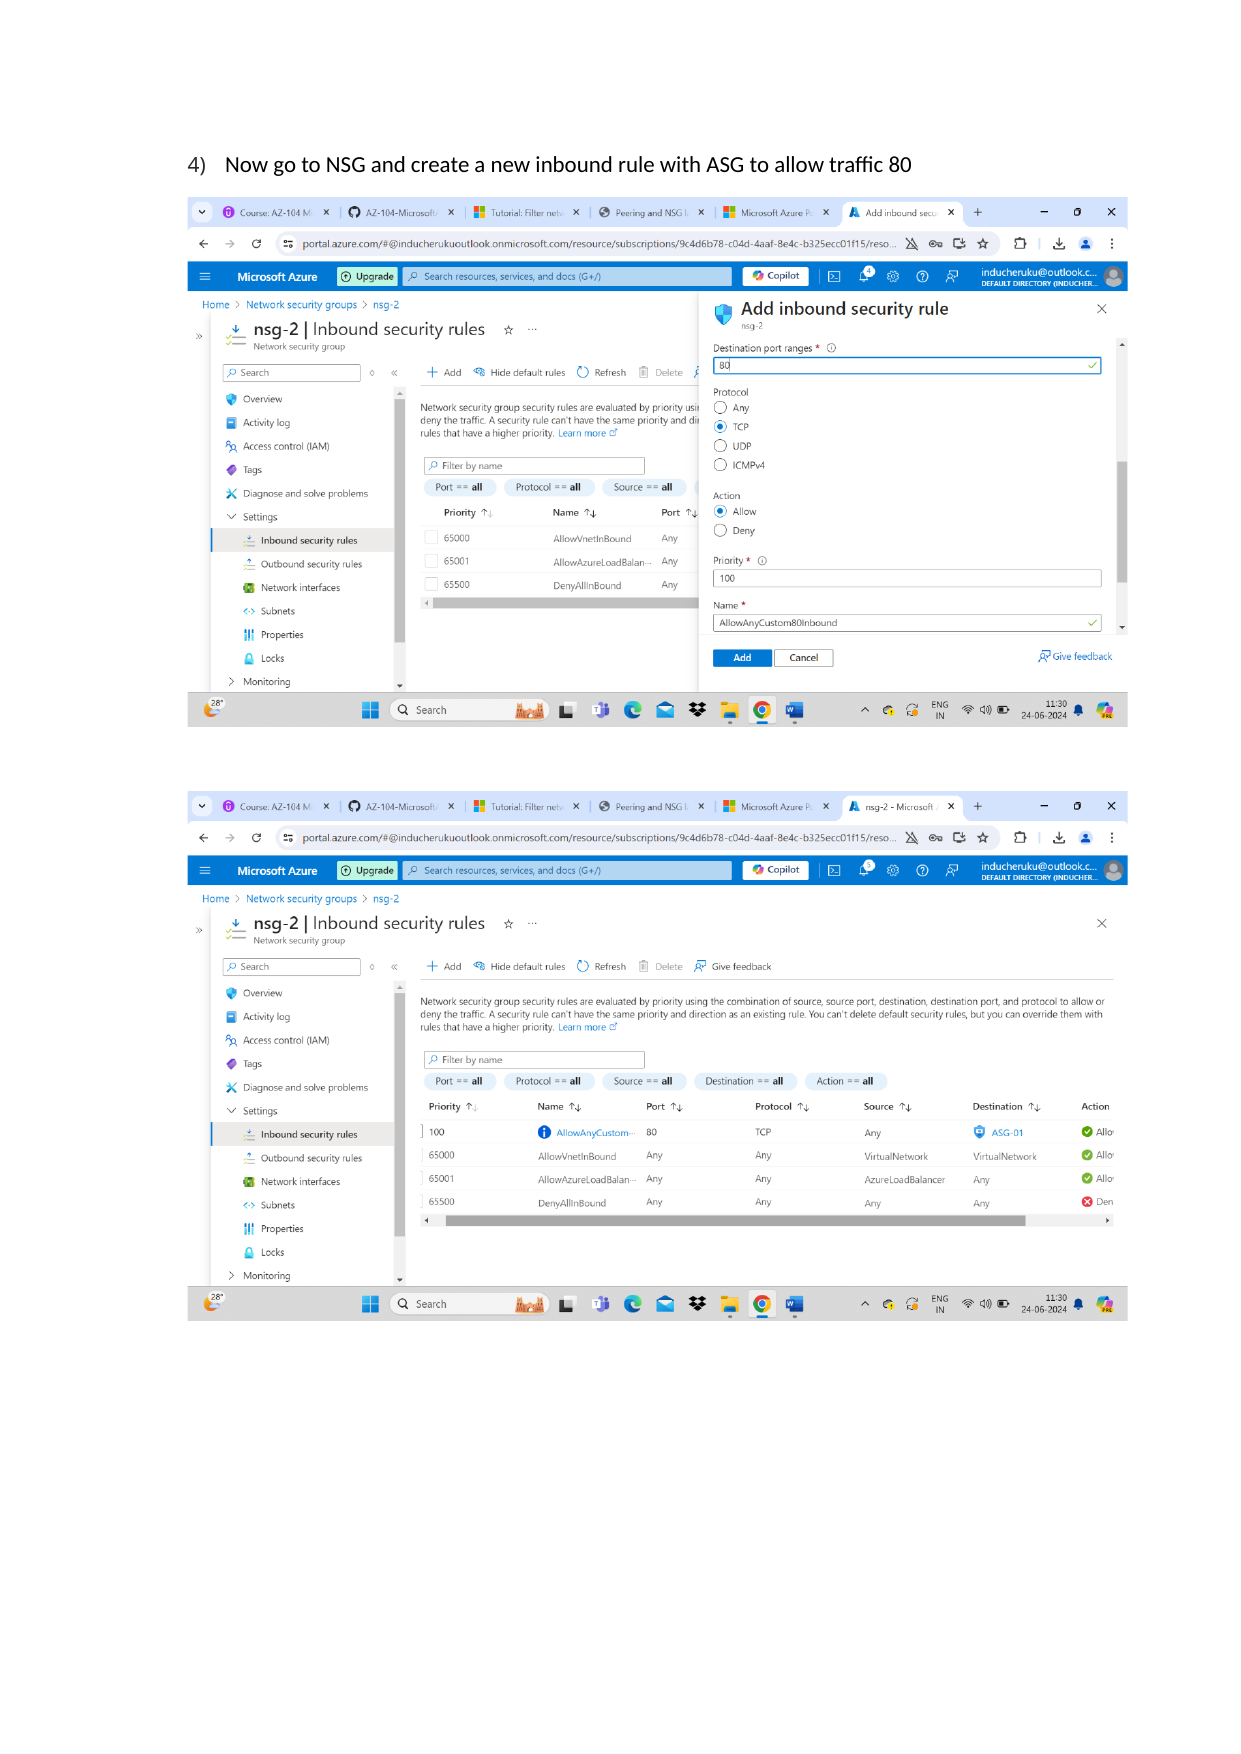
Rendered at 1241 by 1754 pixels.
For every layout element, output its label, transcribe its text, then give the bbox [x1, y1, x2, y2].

picture [187, 197, 1128, 727]
picture [187, 791, 1128, 1321]
list Now go to NSG and create a new inbound rule with ASG to allow traffic 80 [187, 150, 1090, 178]
